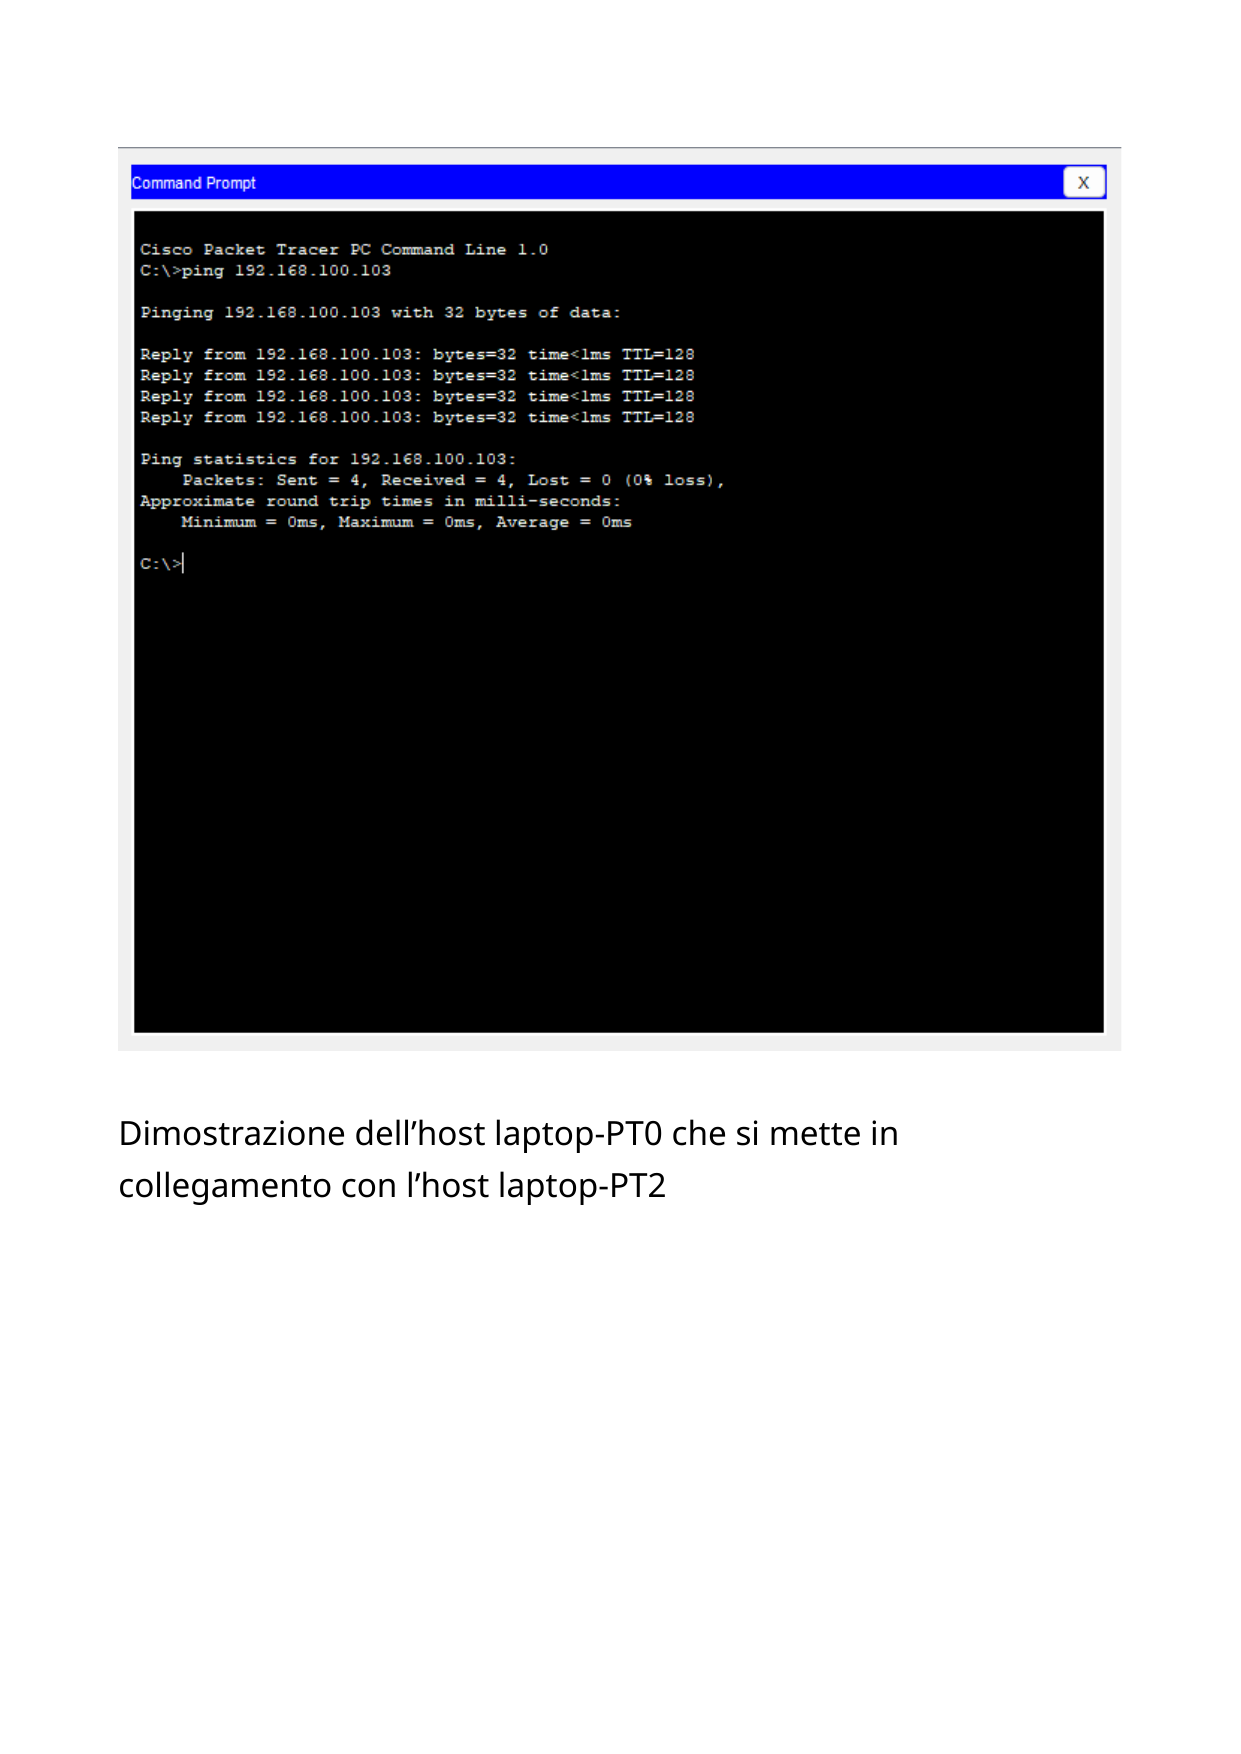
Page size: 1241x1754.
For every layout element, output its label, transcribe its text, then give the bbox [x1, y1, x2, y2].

text Dimostrazione dell’host laptop-PT0 che si mette in collegamento con l’host PCPT-PC0 Dimostrazione dell’host laptop-PT0 che si mette in collegamento con l’host laptop-PT2 [118, 1051, 1122, 1207]
picture [118, 147, 1122, 1051]
